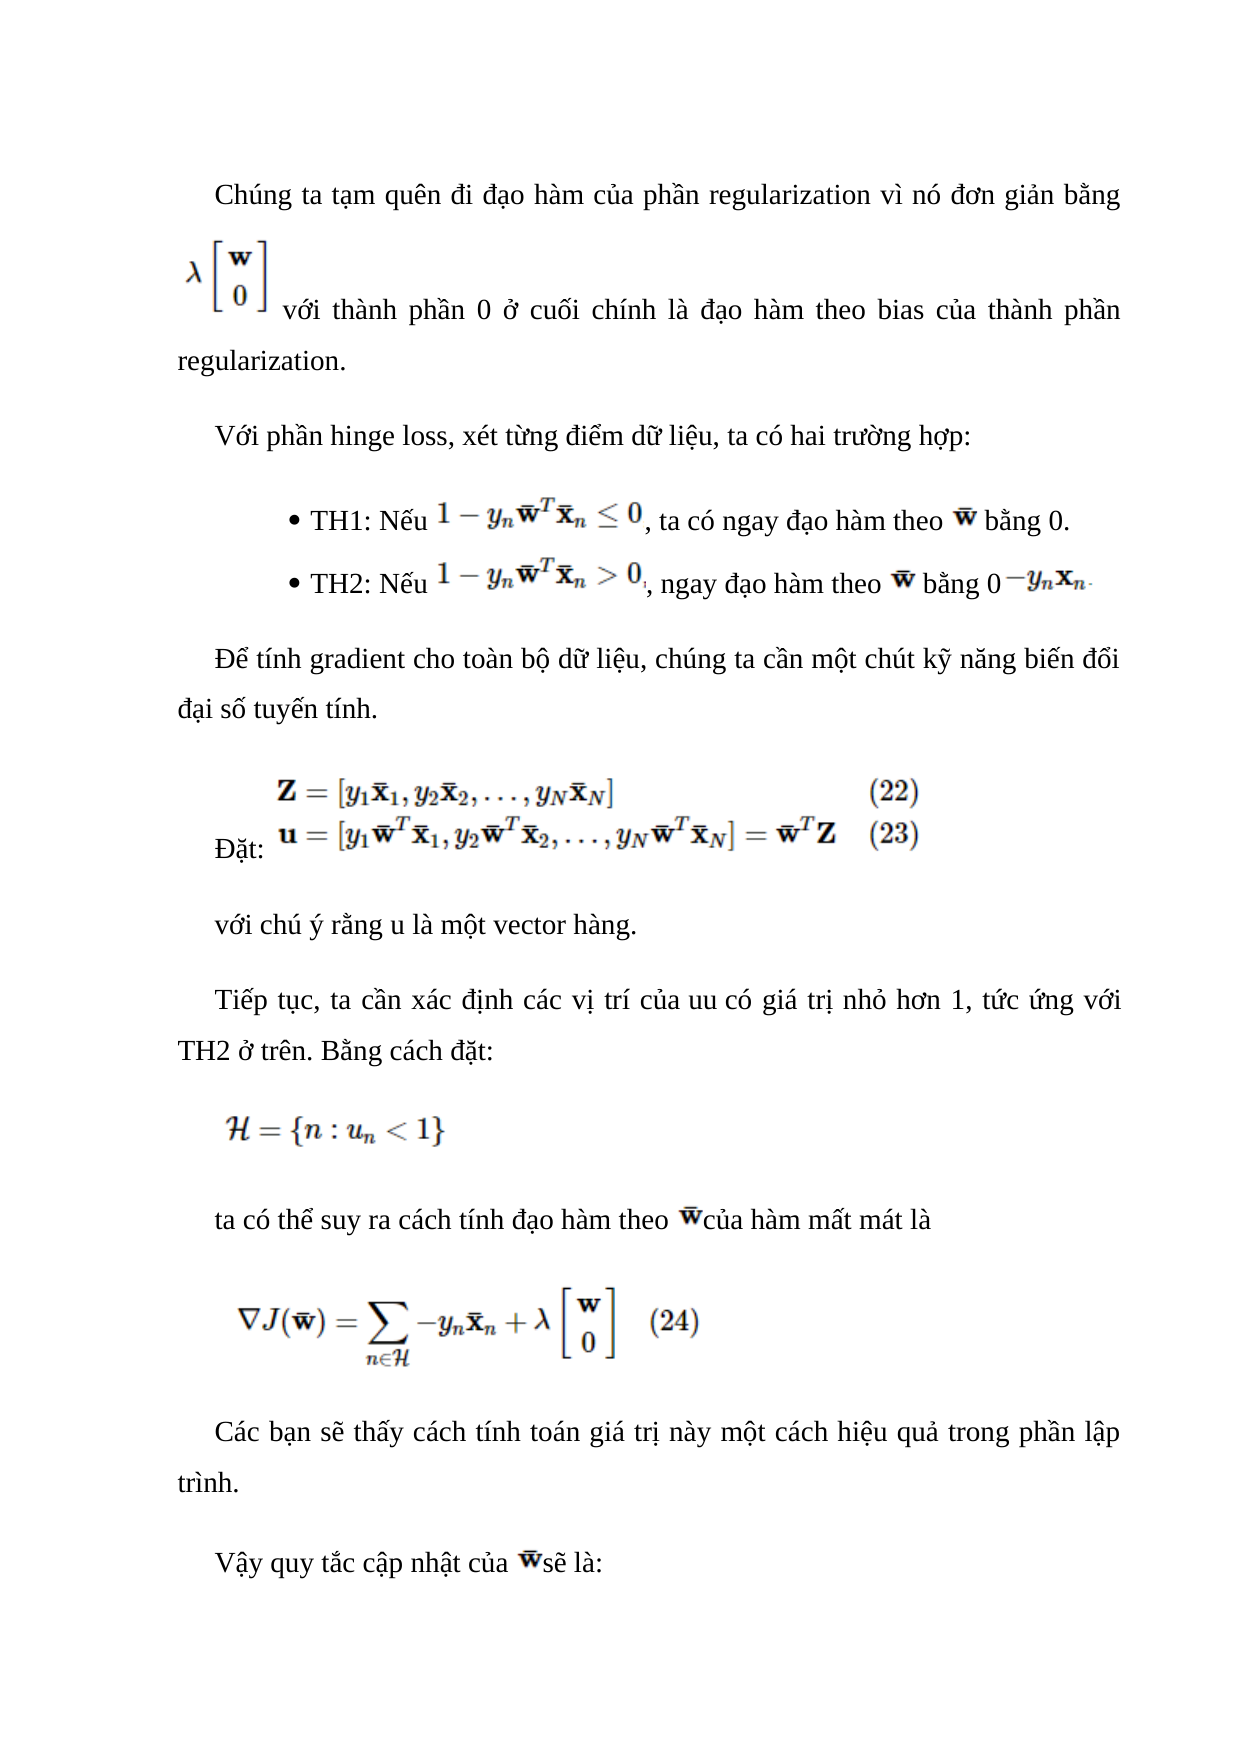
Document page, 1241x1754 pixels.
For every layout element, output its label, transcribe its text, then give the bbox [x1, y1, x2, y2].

text Các bạn sẽ thấy cách tính toán giá trị này một cách hiệu quả trong phần lập trình. [177, 1414, 1122, 1498]
text Vậy quy tắc cập nhật của sẽ là: [177, 1540, 1122, 1579]
picture [515, 1540, 543, 1573]
picture [676, 1196, 703, 1230]
text Tiếp tục, ta cần xác định các vị trí của uu có giá trị nhỏ hơn 1, tức ứng với TH2 ở trên. Bằng cách đặt: [177, 982, 1122, 1066]
picture [214, 1107, 451, 1155]
picture [214, 1277, 709, 1373]
picture [271, 766, 927, 859]
text Chúng ta tạm quên đi đạo hàm của phần regularization vì nó đơn giản bằng với thành phần 0 ở cuối chính là đạo hàm theo bias của thành phần regularization. [177, 177, 1122, 376]
text Để tính gradient cho toàn bộ dữ liệu, chúng ta cần một chút kỹ năng biến đổi đại số tuyến tính. [177, 641, 1122, 725]
picture [435, 493, 645, 531]
picture [888, 560, 916, 593]
picture [1001, 560, 1097, 593]
picture [950, 498, 978, 531]
text ta có thể suy ra cách tính đạo hàm theo của hàm mất mát là [177, 1197, 1122, 1236]
text Với phần hinge loss, xét từng điểm dữ liệu, ta có hai trường hợp: [177, 418, 1122, 452]
picture [435, 553, 646, 593]
text với chú ý rằng u là một vector hàng. [177, 907, 1122, 941]
picture [177, 227, 271, 320]
list TH1: Nếu , ta có ngay đạo hàm theo bằng 0. [252, 493, 1122, 537]
